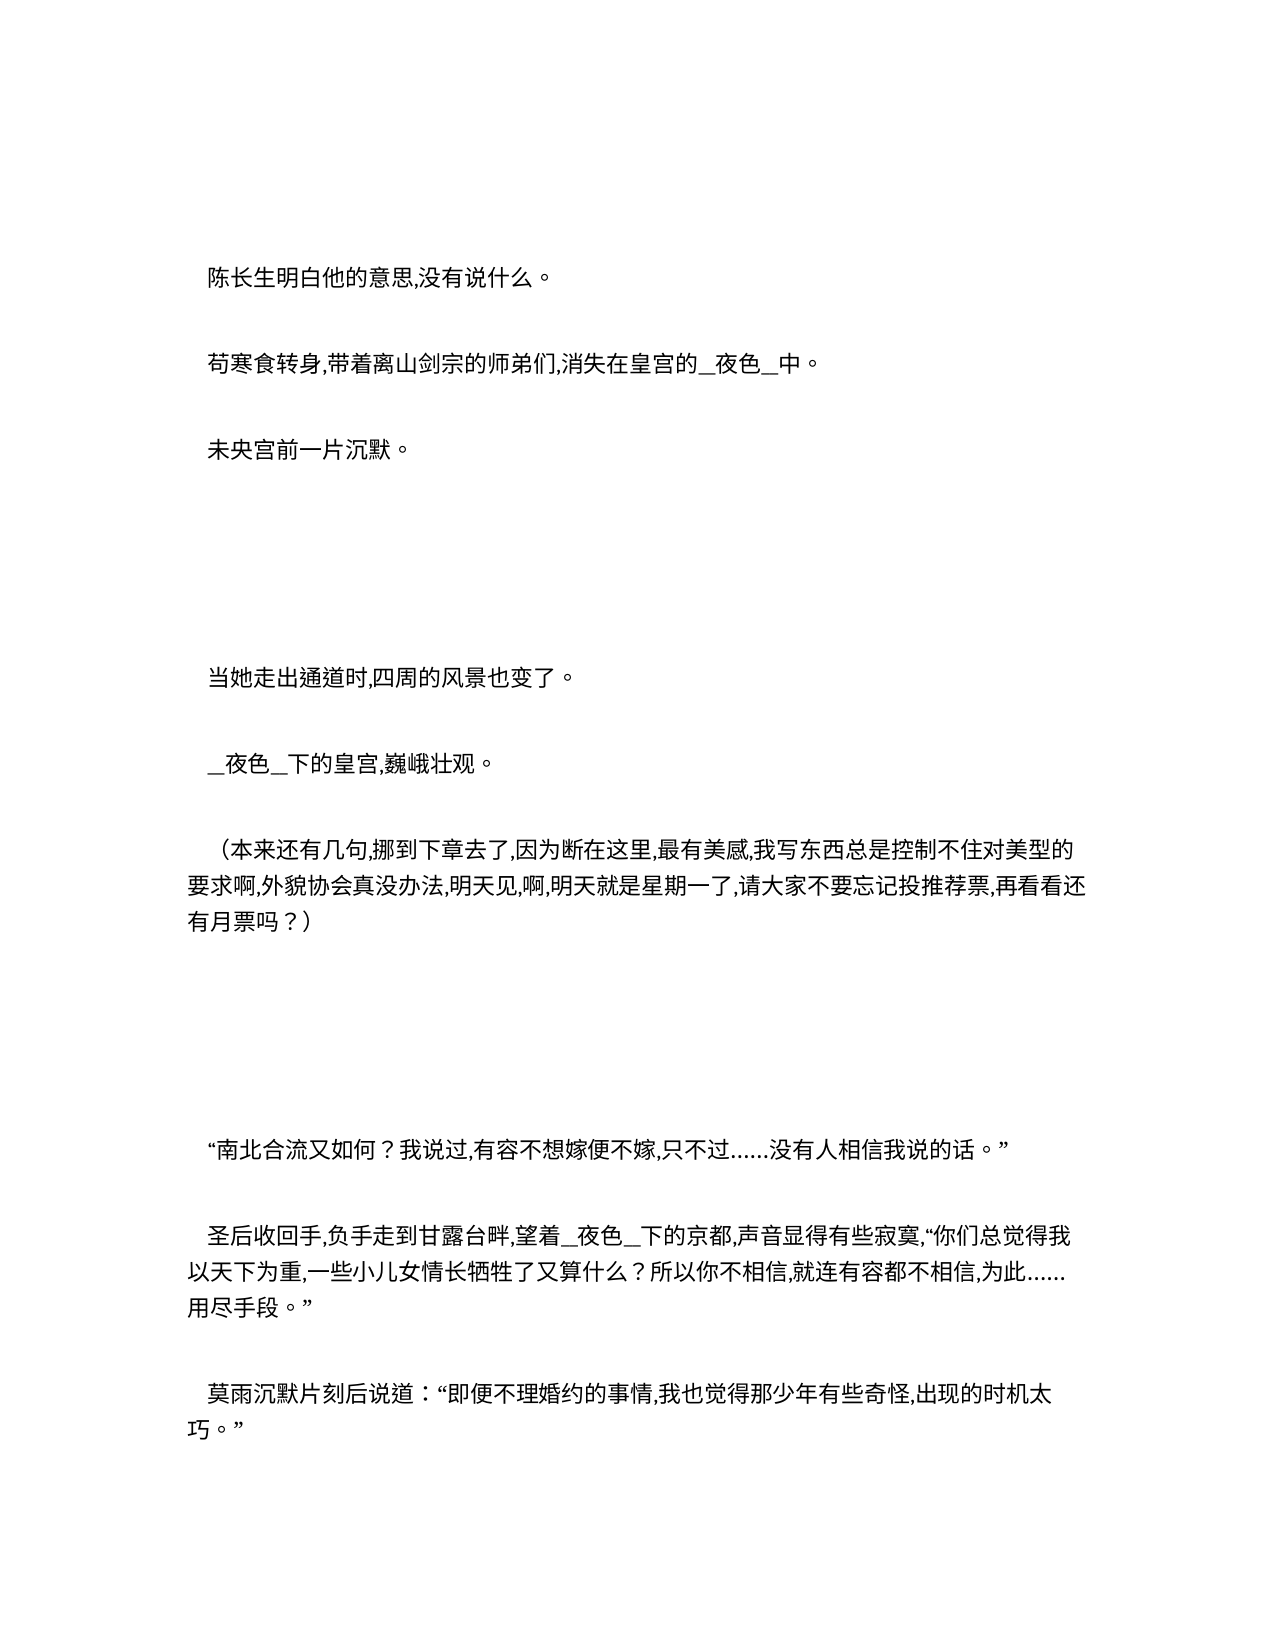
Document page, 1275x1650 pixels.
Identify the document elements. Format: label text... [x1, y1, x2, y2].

text 圣后收回手,负手走到甘露台畔,望着__夜色__下的京都,声音显得有些寂寞,“你们总觉得我以天下为重,一些小儿女情长牺牲了又算什么？所以你不相信,就连有容都不相信,为此……用尽手段。” [187, 1220, 1087, 1353]
text （本来还有几句,挪到下章去了,因为断在这里,最有美感,我写东西总是控制不住对美型的要求啊,外貌协会真没办法,明天见,啊,明天就是星期一了,请大家不要忘记投推荐票,再看看还有月票吗？） [187, 834, 1087, 997]
text 未央宫前一片沉默。 [187, 434, 1087, 525]
text __夜色__下的皇宫,巍峨壮观。 [187, 748, 1087, 809]
text “南北合流又如何？我说过,有容不想嫁便不嫁,只不过……没有人相信我说的话。” [187, 1133, 1087, 1195]
text 陈长生明白他的意思,没有说什么。 [187, 261, 1087, 323]
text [187, 1378, 1087, 1445]
text 当她走出通道时,四周的风景也变了。 [187, 662, 1087, 723]
text 苟寒食转身,带着离山剑宗的师弟们,消失在皇宫的__夜色__中。 [187, 348, 1087, 409]
